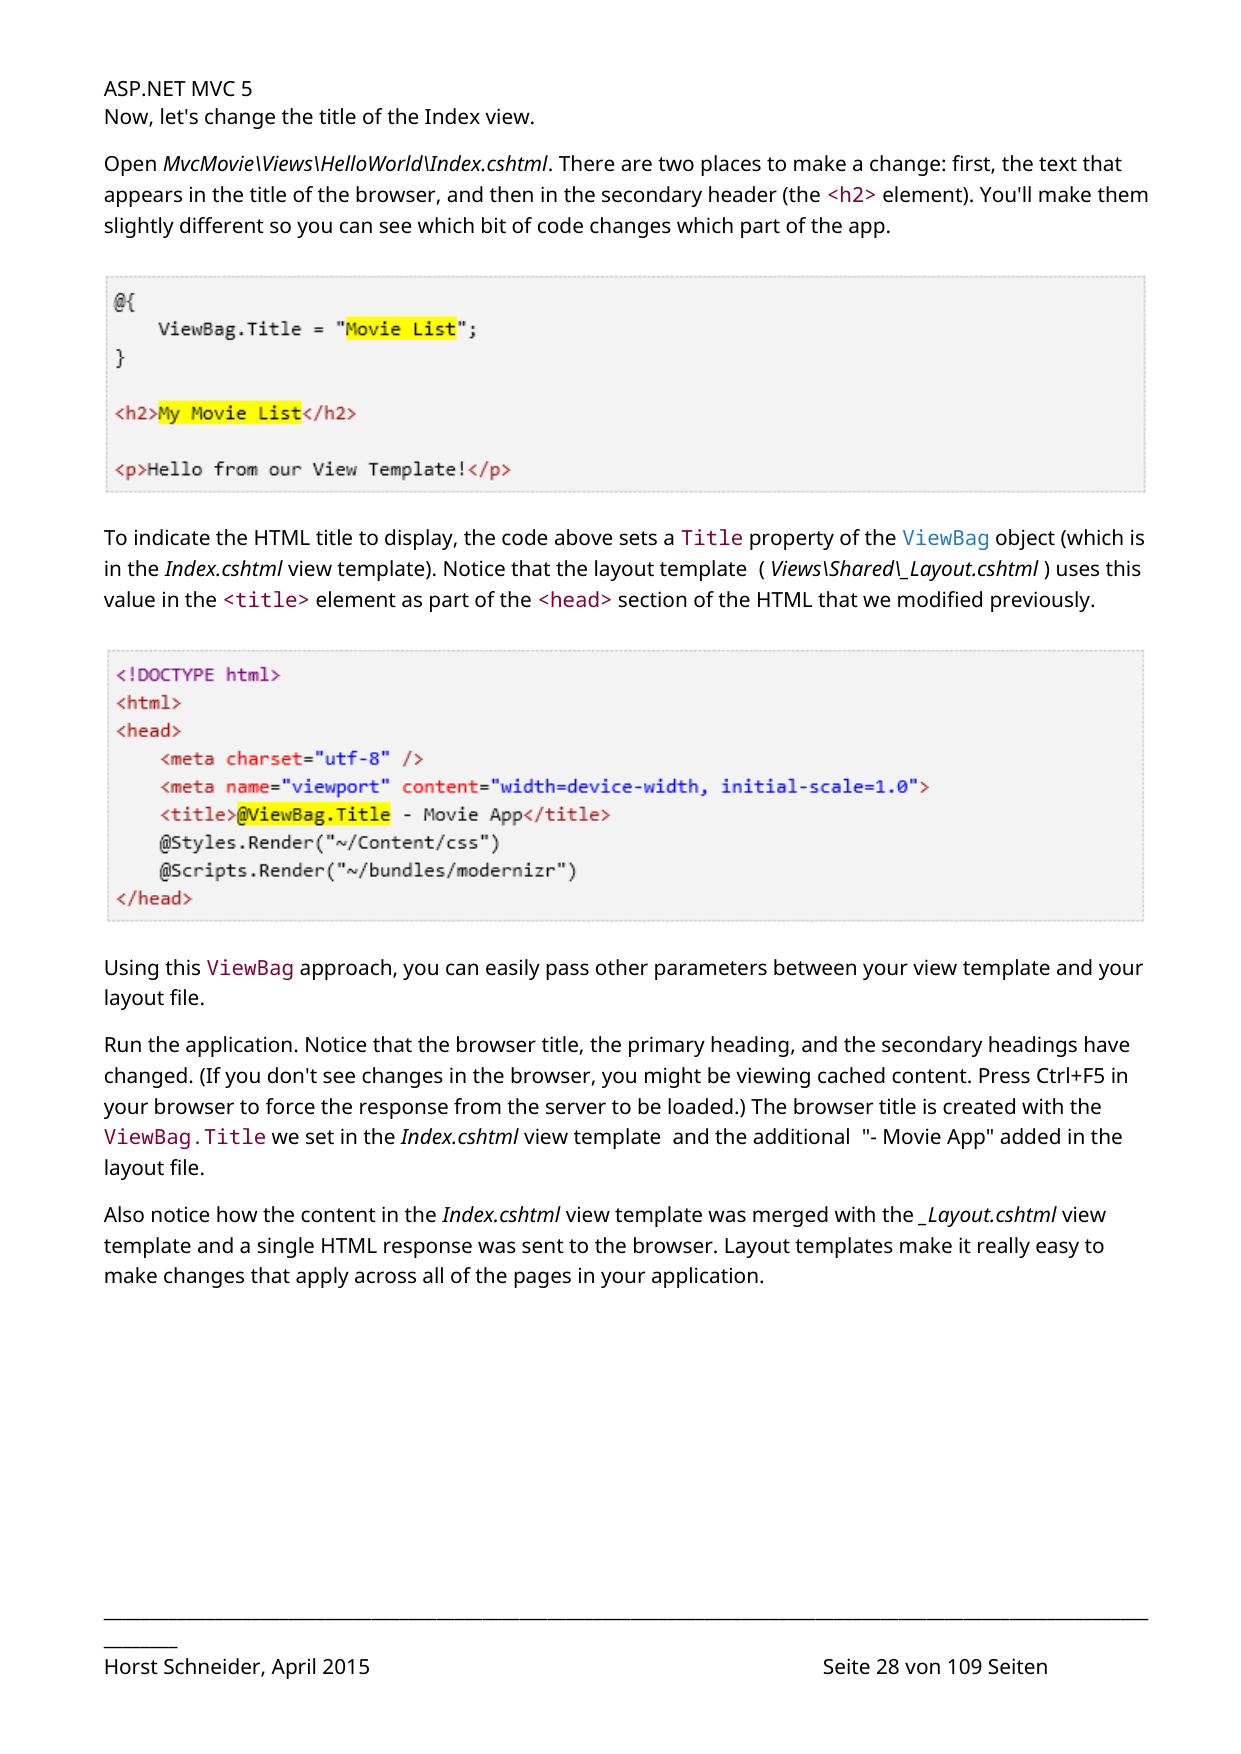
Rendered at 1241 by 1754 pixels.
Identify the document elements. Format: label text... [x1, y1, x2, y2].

text Also notice how the content in the Index.cshtml view template was merged with the _Layout.cshtml view template and a single HTML response was sent to the browser. Layout templates make it really easy to make changes that apply across all of the pages in your application. [103, 1200, 1152, 1290]
picture [103, 270, 1152, 496]
text To indicate the HTML title to display, the code above sets a Title property of the ViewBag object (which is in the Index.cshtml view template). Notice that the layout template ( Views\Shared\_Layout.cshtml ) uses this value in the <title> element as part of the <head> section of the HTML that we modified previously. [103, 523, 1152, 613]
picture [103, 644, 1152, 925]
text Now, let's change the title of the Index view. [103, 102, 1152, 131]
text Open MvcMovie\Views\HelloWorld\Index.cshtml. There are two places to make a change: first, the text that appears in the title of the browser, and then in the secondary header (the <h2> element). You'll make them slightly different so you can see which bit of code changes which part of the app. [103, 149, 1152, 239]
text Run the application. Notice that the browser title, the primary heading, and the secondary headings have changed. (If you don't see changes in the browser, you might be viewing cached content. Press Ctrl+F5 in your browser to force the response from the server to be loaded.) The browser title is created with the ViewBag.Title we set in the Index.cshtml view template and the additional "- Movie App" added in the layout file. [103, 1031, 1152, 1181]
text Using this ViewBag approach, you can easily pass other parameters between your view template and your layout file. [103, 953, 1152, 1012]
